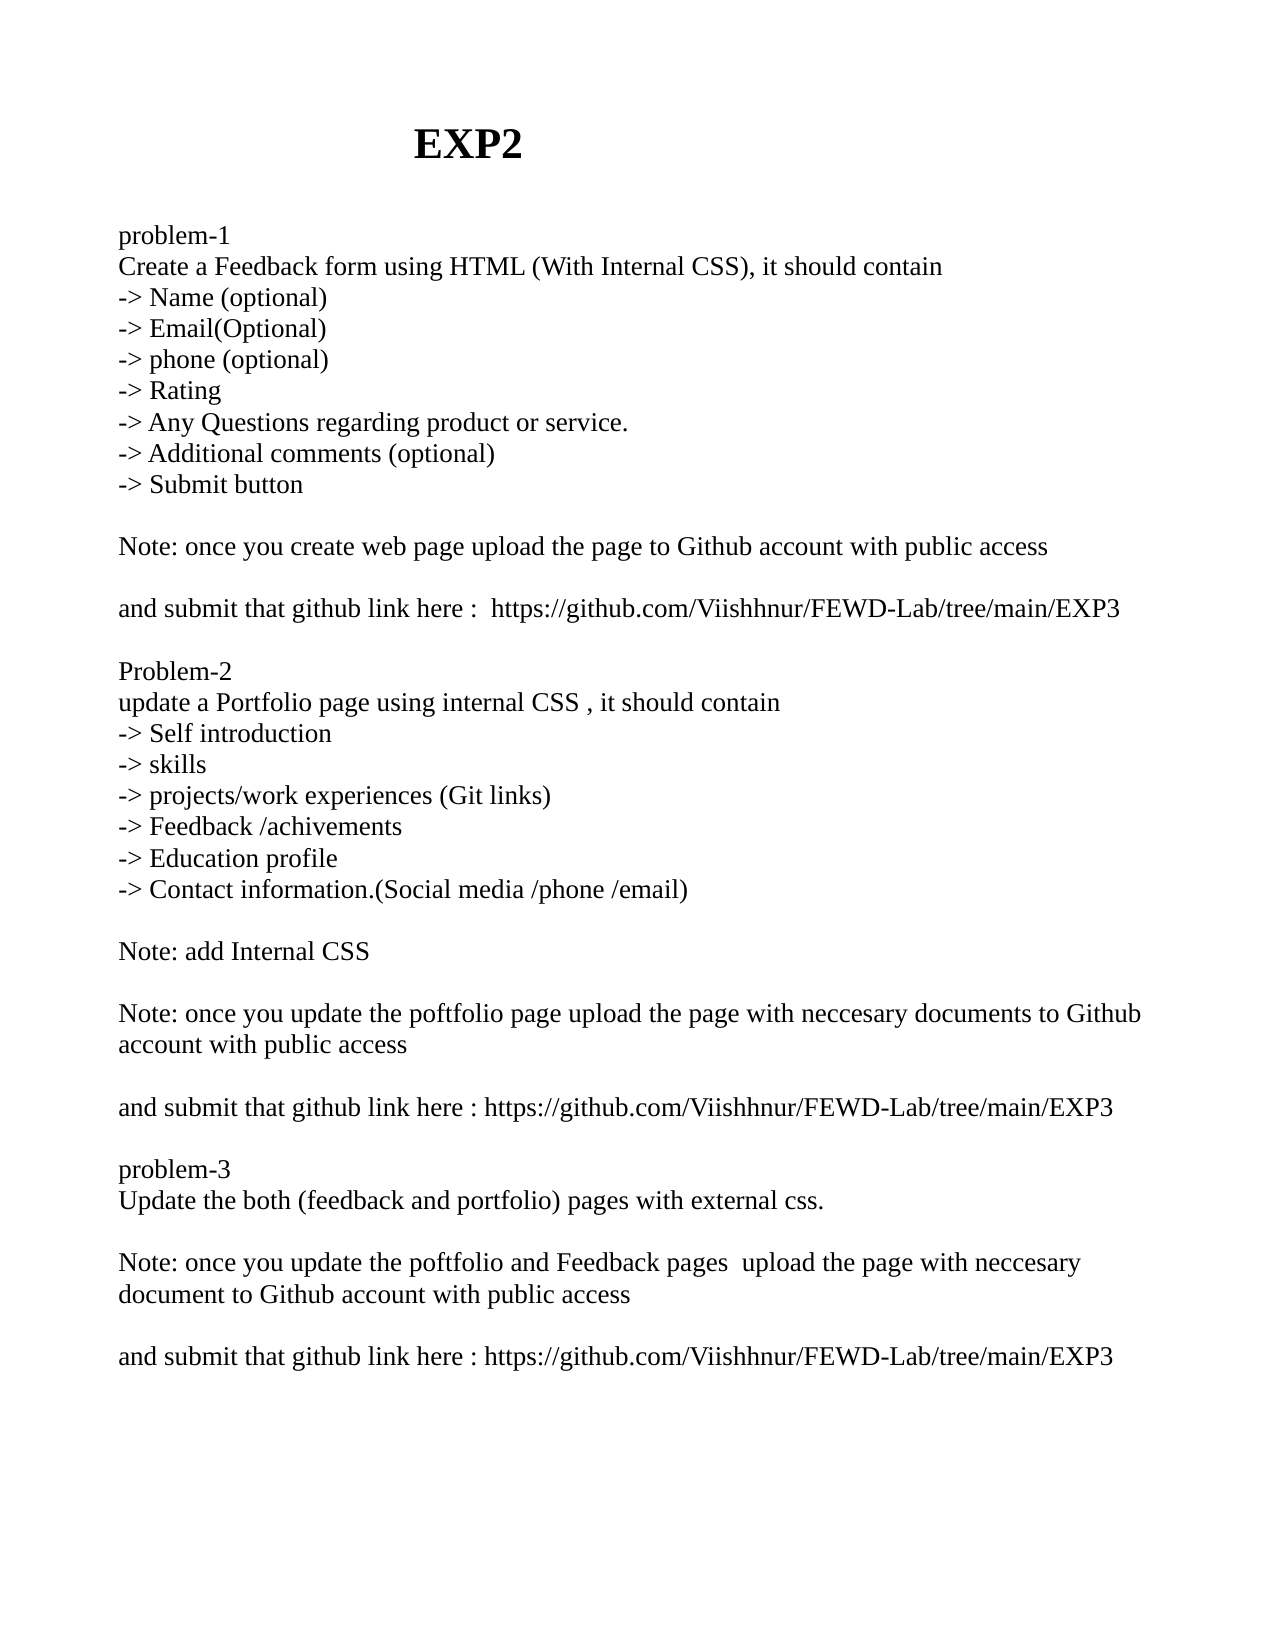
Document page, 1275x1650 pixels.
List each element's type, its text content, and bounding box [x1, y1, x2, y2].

text -> Feedback /achivements [118, 811, 1157, 842]
text -> Rating [118, 374, 1157, 406]
text -> Additional comments (optional) [118, 437, 1157, 468]
text -> Name (optional) [118, 281, 1157, 312]
text problem-3 [118, 1153, 1157, 1184]
text and submit that github link here : https://github.com/Viishhnur/FEWD-Lab/tree/main/EXP3 [118, 1091, 1157, 1122]
text update a Portfolio page using internal CSS , it should contain [118, 686, 1157, 717]
text -> skills [118, 748, 1157, 779]
text -> Self introduction [118, 717, 1157, 748]
text -> projects/work experiences (Git links) [118, 779, 1157, 811]
text and submit that github link here : https://github.com/Viishhnur/FEWD-Lab/tree/main/EXP3 [118, 592, 1157, 624]
text Note: once you create web page upload the page to Github account with public access [118, 530, 1157, 561]
text EXP2 [118, 118, 1157, 168]
text -> Any Questions regarding product or service. [118, 406, 1157, 437]
text -> Email(Optional) [118, 312, 1157, 343]
text Problem-2 [118, 655, 1157, 686]
text Note: once you update the poftfolio page upload the page with neccesary documents to Github account with public access [118, 997, 1157, 1060]
text problem-1 [118, 219, 1157, 250]
text Note: once you update the poftfolio and Feedback pages upload the page with neccesary document to Github account with public access [118, 1247, 1157, 1309]
text -> phone (optional) [118, 343, 1157, 374]
text Note: add Internal CSS [118, 935, 1157, 966]
text -> Contact information.(Social media /phone /email) [118, 873, 1157, 904]
text Create a Feedback form using HTML (With Internal CSS), it should contain [118, 250, 1157, 281]
text and submit that github link here : https://github.com/Viishhnur/FEWD-Lab/tree/main/EXP3 [118, 1340, 1157, 1371]
text -> Submit button [118, 468, 1157, 499]
text Update the both (feedback and portfolio) pages with external css. [118, 1184, 1157, 1215]
text -> Education profile [118, 842, 1157, 873]
